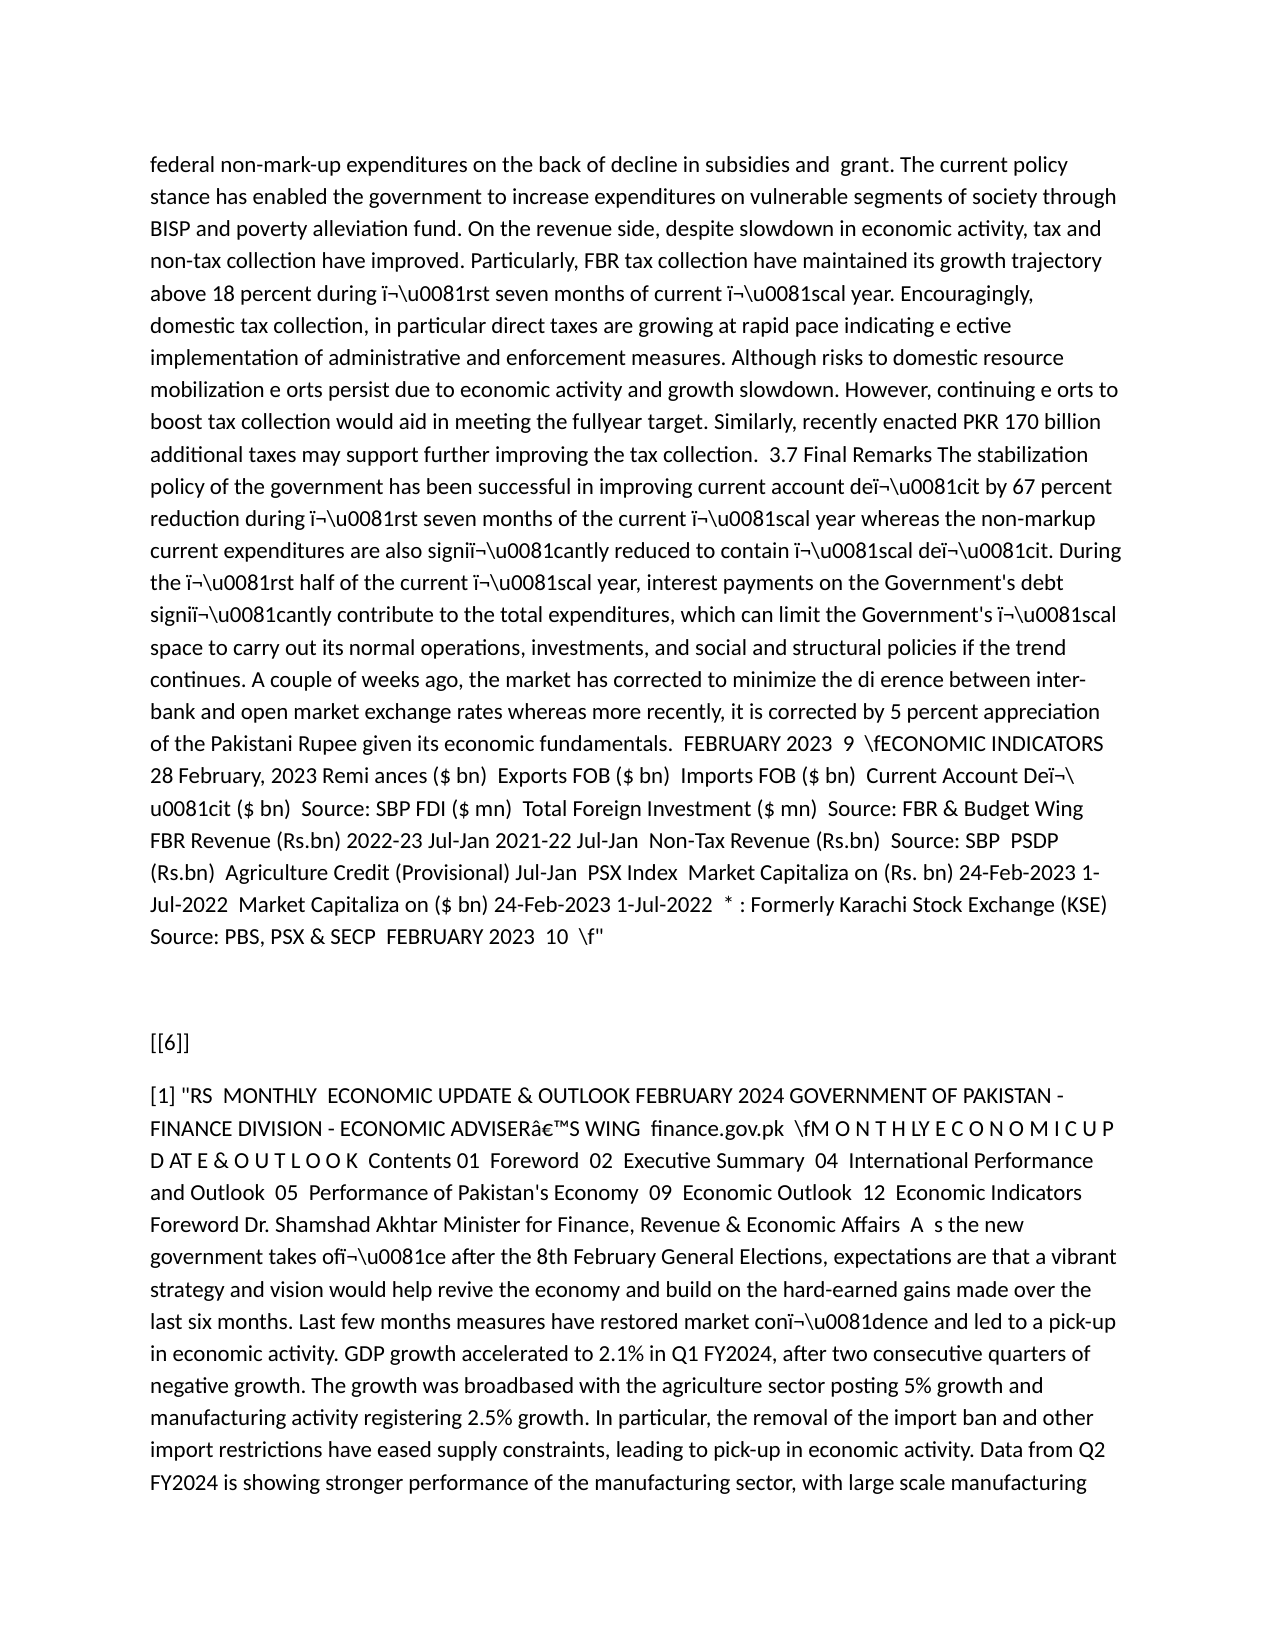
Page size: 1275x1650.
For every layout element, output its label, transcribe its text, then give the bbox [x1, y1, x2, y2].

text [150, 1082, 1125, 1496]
text [[6]] [150, 1028, 1125, 1057]
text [150, 150, 1125, 951]
